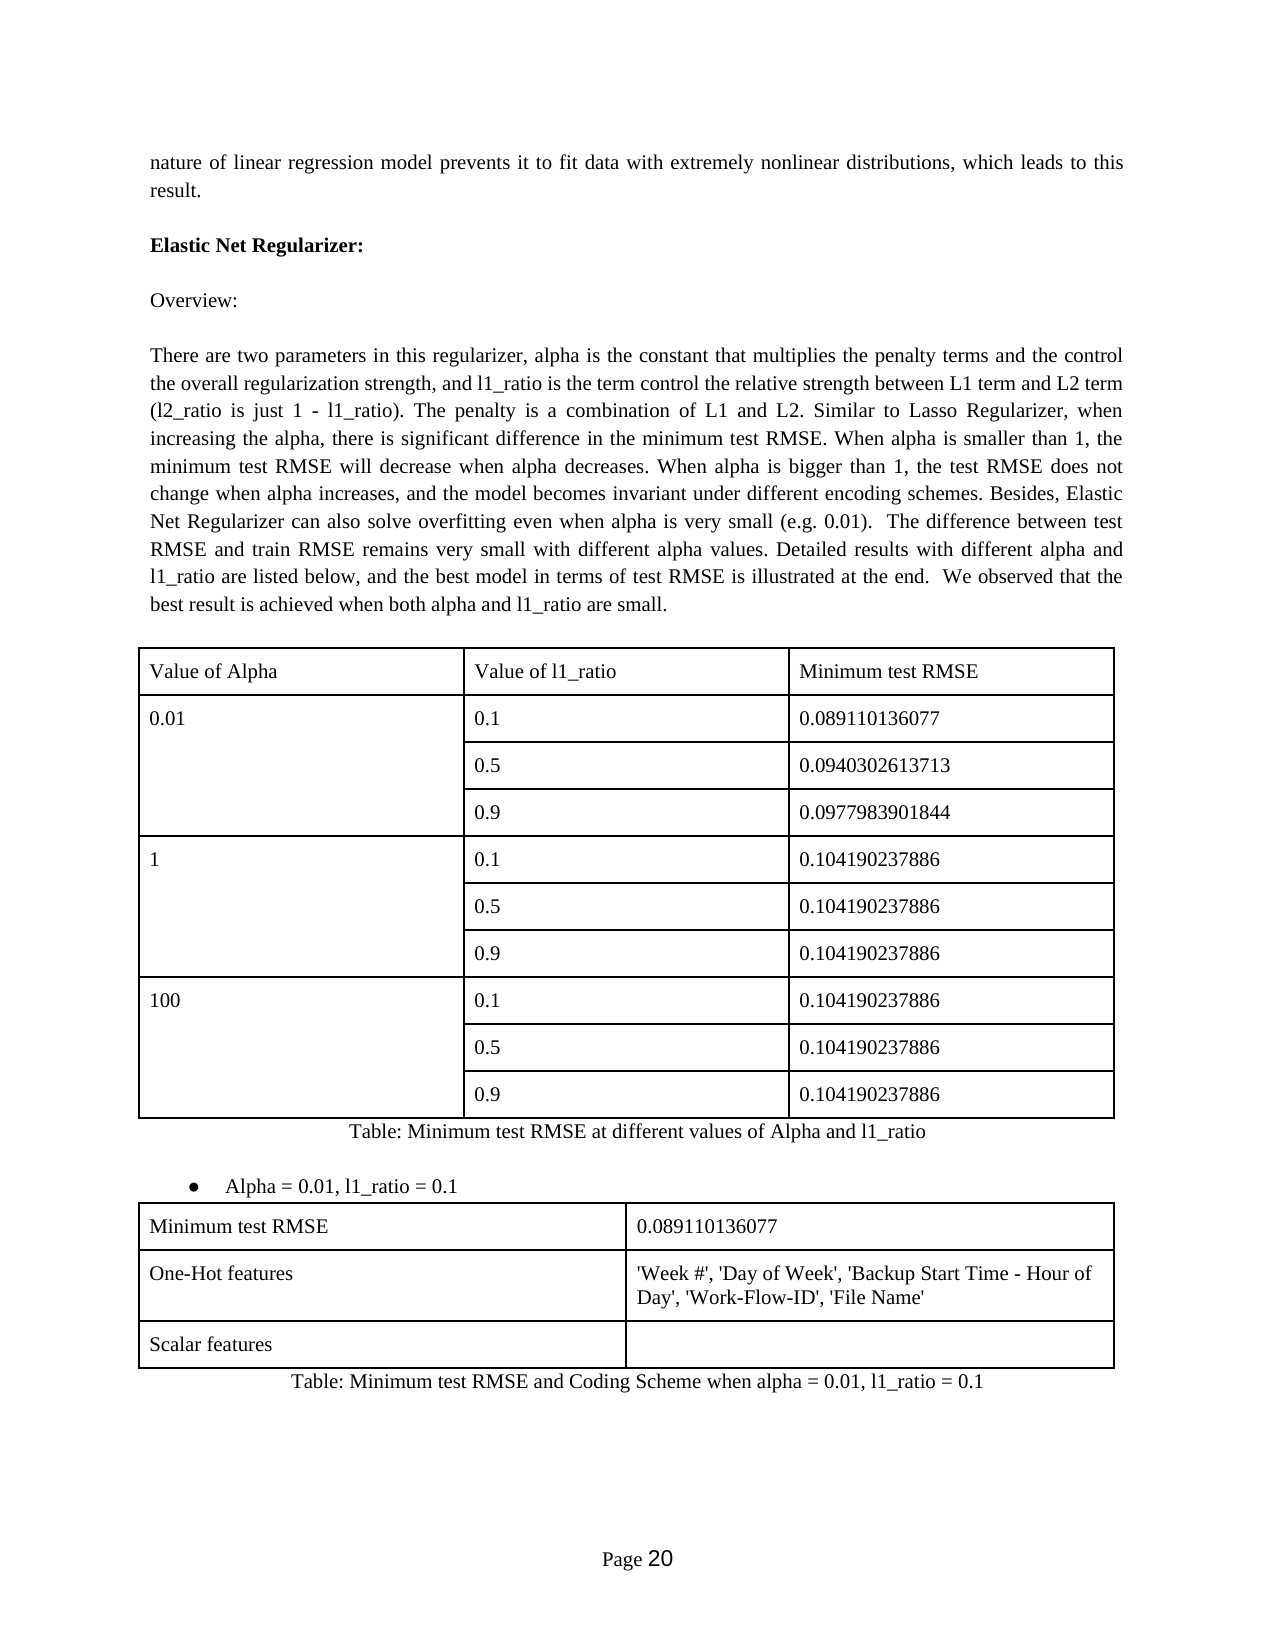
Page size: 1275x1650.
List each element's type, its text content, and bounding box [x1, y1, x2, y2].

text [150, 150, 1125, 202]
text Elastic Net Regularizer: [150, 233, 1125, 257]
table_header Minimum test RMSE [140, 1204, 625, 1248]
table_cell [627, 1322, 1113, 1367]
table_cell 0.104190237886 [790, 978, 1113, 1023]
table_header Minimum test RMSE [790, 649, 1113, 694]
table_cell 0.104190237886 [790, 1072, 1113, 1117]
text Overview: [150, 288, 1125, 312]
table_cell 'Week #', 'Day of Week', 'Backup Start Time - Hour of Day', 'Work-Flow-ID', 'File Name' [627, 1251, 1113, 1319]
table_cell 0.5 [465, 884, 788, 929]
table_header Value of Alpha [140, 649, 463, 694]
table_header Value of l1_ratio [465, 649, 788, 694]
table_cell 0.0977983901844 [790, 790, 1113, 835]
table_cell 0.5 [465, 1025, 788, 1070]
table_cell 0.1 [465, 696, 788, 741]
table_cell 0.9 [465, 790, 788, 835]
text Table: Minimum test RMSE at different values of Alpha and l1_ratio [150, 1119, 1125, 1143]
text There are two parameters in this regularizer, alpha is the constant that multiplies the penalty terms and the control the overall regularization strength, and l1_ratio is the term control the relative strength between L1 term and L2 term (l2_ratio is just 1 - l1_ratio). The penalty is a combination of L1 and L2. Similar to Lasso Regularizer, when increasing the alpha, there is significant difference in the minimum test RMSE. When alpha is smaller than 1, the minimum test RMSE will decrease when alpha decreases. When alpha is bigger than 1, the test RMSE does not change when alpha increases, and the model becomes invariant under different encoding schemes. Besides, Elastic Net Regularizer can also solve overfitting even when alpha is very small (e.g. 0.01). The difference between test RMSE and train RMSE remains very small with different alpha values. Detailed results with different alpha and l1_ratio are listed below, and the best model in terms of test RMSE is illustrated at the end. We observed that the best result is achieved when both alpha and l1_ratio are small. [150, 343, 1125, 616]
list Alpha = 0.01, l1_ratio = 0.1 [187, 1174, 1125, 1198]
table_header 0.089110136077 [627, 1204, 1113, 1248]
table_cell 0.1 [465, 837, 788, 882]
table_cell 100 [140, 978, 463, 1117]
table_cell 0.5 [465, 743, 788, 788]
table_cell 0.104190237886 [790, 1025, 1113, 1070]
table_cell 0.104190237886 [790, 837, 1113, 882]
table_cell 0.0940302613713 [790, 743, 1113, 788]
table_cell 0.104190237886 [790, 884, 1113, 929]
table_cell 0.104190237886 [790, 931, 1113, 976]
table_cell 0.9 [465, 1072, 788, 1117]
table_cell 0.01 [140, 696, 463, 835]
table_cell 0.089110136077 [790, 696, 1113, 741]
table_cell 1 [140, 837, 463, 976]
table_cell Scalar features [140, 1322, 625, 1367]
table_cell 0.1 [465, 978, 788, 1023]
text Table: Minimum test RMSE and Coding Scheme when alpha = 0.01, l1_ratio = 0.1 [150, 1369, 1125, 1393]
table_cell One-Hot features [140, 1251, 625, 1319]
table_cell 0.9 [465, 931, 788, 976]
